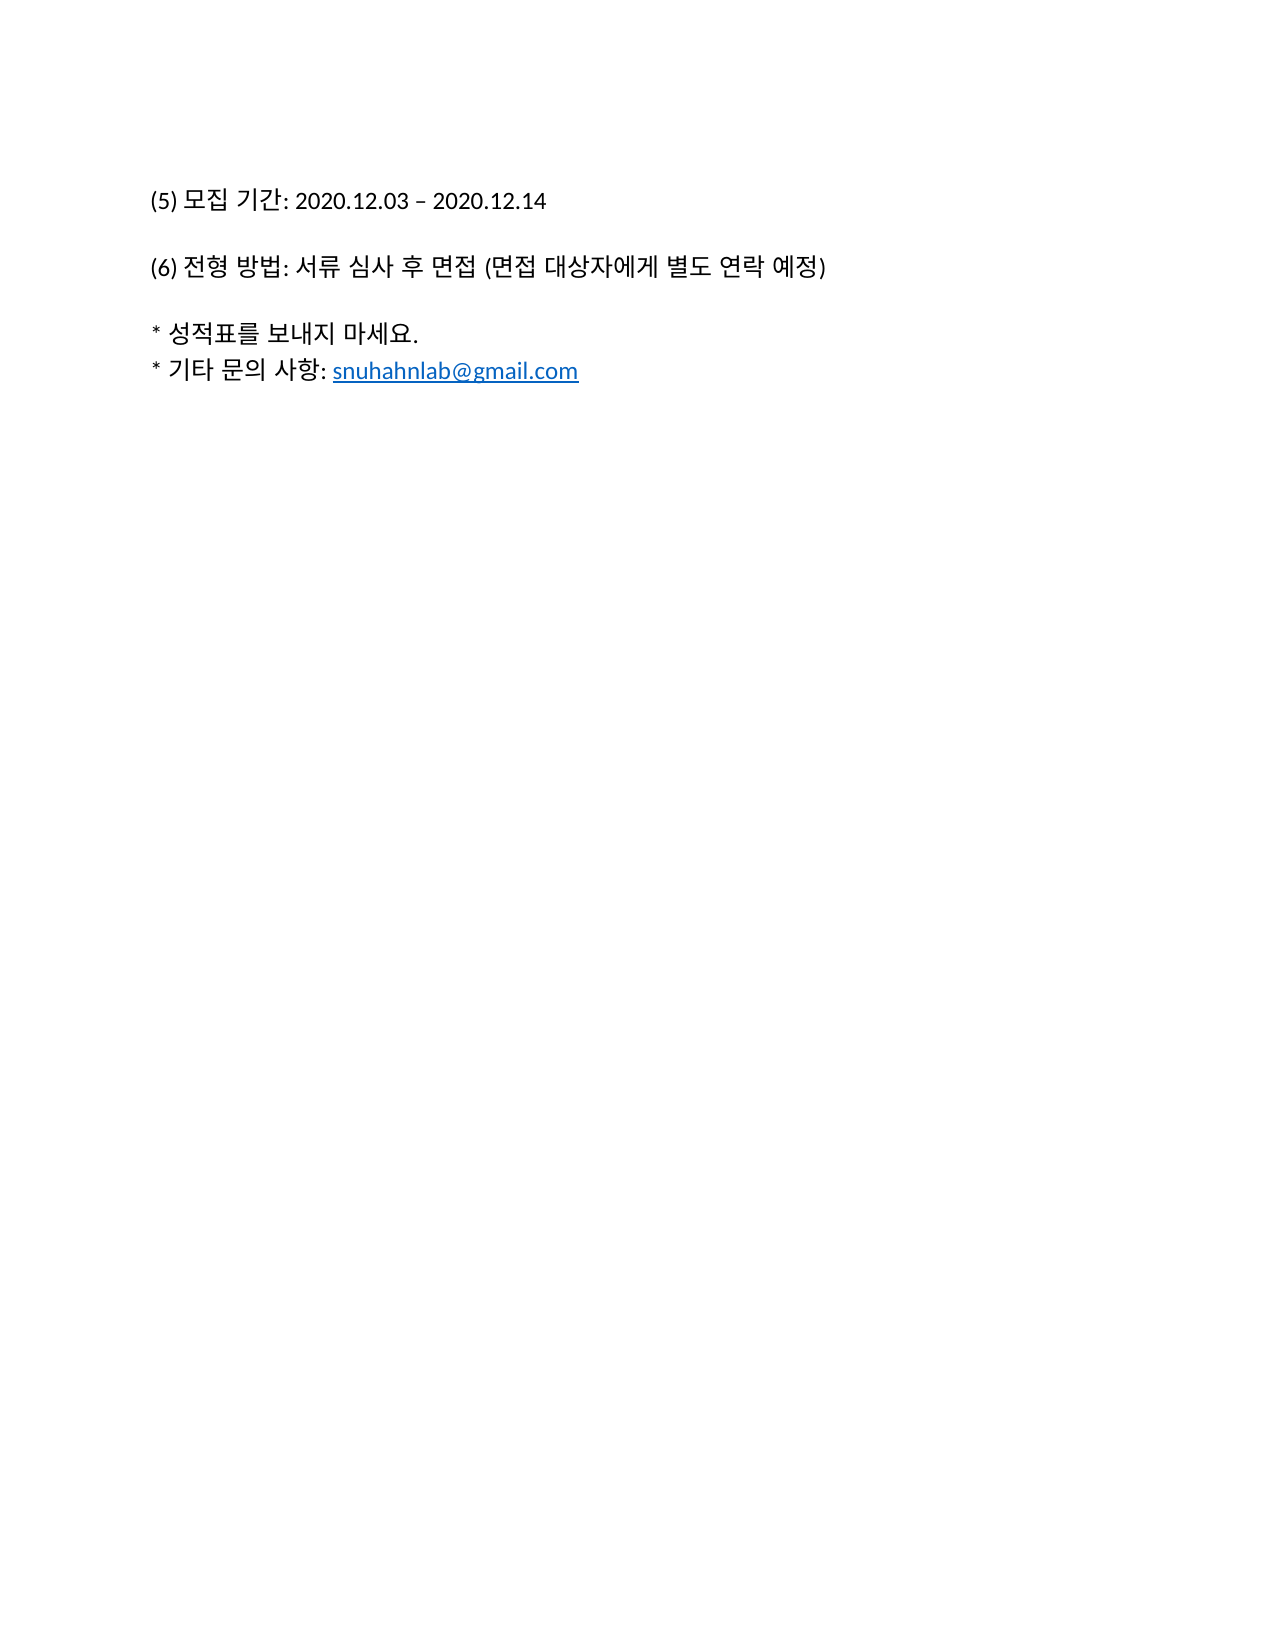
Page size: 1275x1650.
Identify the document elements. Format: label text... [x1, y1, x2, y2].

text (6) 전형 방법: 서류 심사 후 면접 (면접 대상자에게 별도 연락 예정) [150, 247, 1125, 283]
text * 기타 문의 사항: snuhahnlab@gmail.com [150, 350, 1125, 387]
text * 성적표를 보내지 마세요. [150, 314, 1125, 350]
text (5) 모집 기간: 2020.12.03 – 2020.12.14 [150, 181, 1125, 217]
